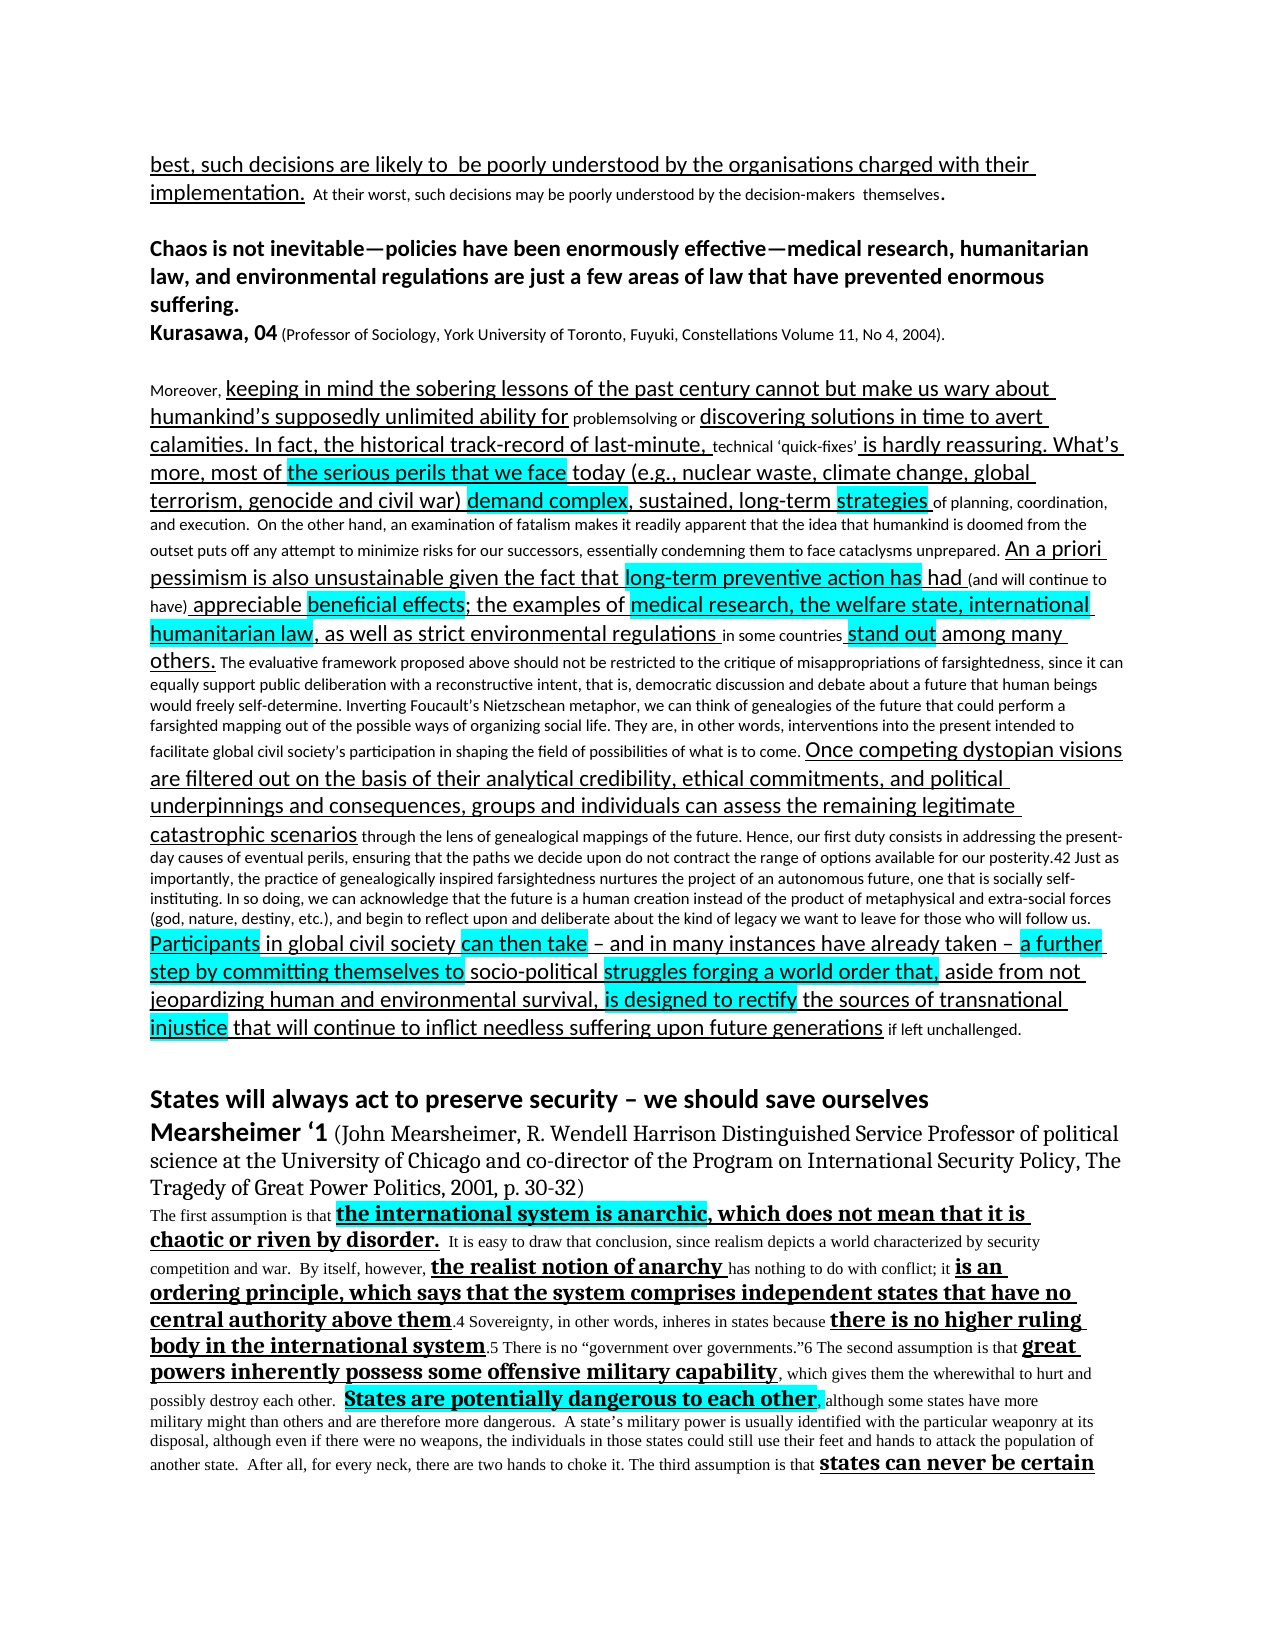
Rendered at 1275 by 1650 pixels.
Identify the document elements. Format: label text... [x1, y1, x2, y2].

subtitle States will always act to preserve security – we should save ourselves [150, 1082, 1125, 1115]
text Chaos is not inevitable—policies have been enormously effective—medical research, humanitarian law, and environmental regulations are just a few areas of law that have prevented enormous suffering. [150, 234, 1125, 318]
text Mearsheimer ‘1 (John Mearsheimer, R. Wendell Harrison Distinguished Service Professor of political science at the University of Chicago and co-director of the Program on International Security Policy, The Tragedy of Great Power Politics, 2001, p. 30-32) [150, 1115, 1125, 1201]
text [150, 1201, 1095, 1476]
text Kurasawa, 04 (Professor of Sociology, York University of Toronto, Fuyuki, Constellations Volume 11, No 4, 2004). [150, 318, 1125, 346]
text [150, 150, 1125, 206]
text Moreover, keeping in mind the sobering lessons of the past century cannot but make us wary about humankind’s supposedly unlimited ability for problemsolving or discovering solutions in time to avert calamities. In fact, the historical track-record of last-minute, technical ‘quick-fixes’ is hardly reassuring. What’s more, most of the serious perils that we face today (e.g., nuclear waste, climate change, global terrorism, genocide and civil war) demand complex, sustained, long-term strategies of planning, coordination, and execution. On the other hand, an examination of fatalism makes it readily apparent that the idea that humankind is doomed from the outset puts off any attempt to minimize risks for our successors, essentially condemning them to face cataclysms unprepared. An a priori pessimism is also unsustainable given the fact that long-term preventive action has had (and will continue to have) appreciable beneficial effects; the examples of medical research, the welfare state, international humanitarian law, as well as strict environmental regulations in some countries stand out among many others. The evaluative framework proposed above should not be restricted to the critique of misappropriations of farsightedness, since it can equally support public deliberation with a reconstructive intent, that is, democratic discussion and debate about a future that human beings would freely self-determine. Inverting Foucault’s Nietzschean metaphor, we can think of genealogies of the future that could perform a farsighted mapping out of the possible ways of organizing social life. They are, in other words, interventions into the present intended to facilitate global civil society’s participation in shaping the field of possibilities of what is to come. Once competing dystopian visions are filtered out on the basis of their analytical credibility, ethical commitments, and political underpinnings and consequences, groups and individuals can assess the remaining legitimate catastrophic scenarios through the lens of genealogical mappings of the future. Hence, our first duty consists in addressing the present-day causes of eventual perils, ensuring that the paths we decide upon do not contract the range of options available for our posterity.42 Just as importantly, the practice of genealogically inspired farsightedness nurtures the project of an autonomous future, one that is socially self-instituting. In so doing, we can acknowledge that the future is a human creation instead of the product of metaphysical and extra-social forces (god, nature, destiny, etc.), and begin to reflect upon and deliberate about the kind of legacy we want to leave for those who will follow us. Participants in global civil society can then take – and in many instances have already taken – a further step by committing themselves to socio-political struggles forging a world order that, aside from not jeopardizing human and environmental survival, is designed to rectify the sources of transnational injustice that will continue to inflict needless suffering upon future generations if left unchallenged. [150, 374, 1125, 1041]
